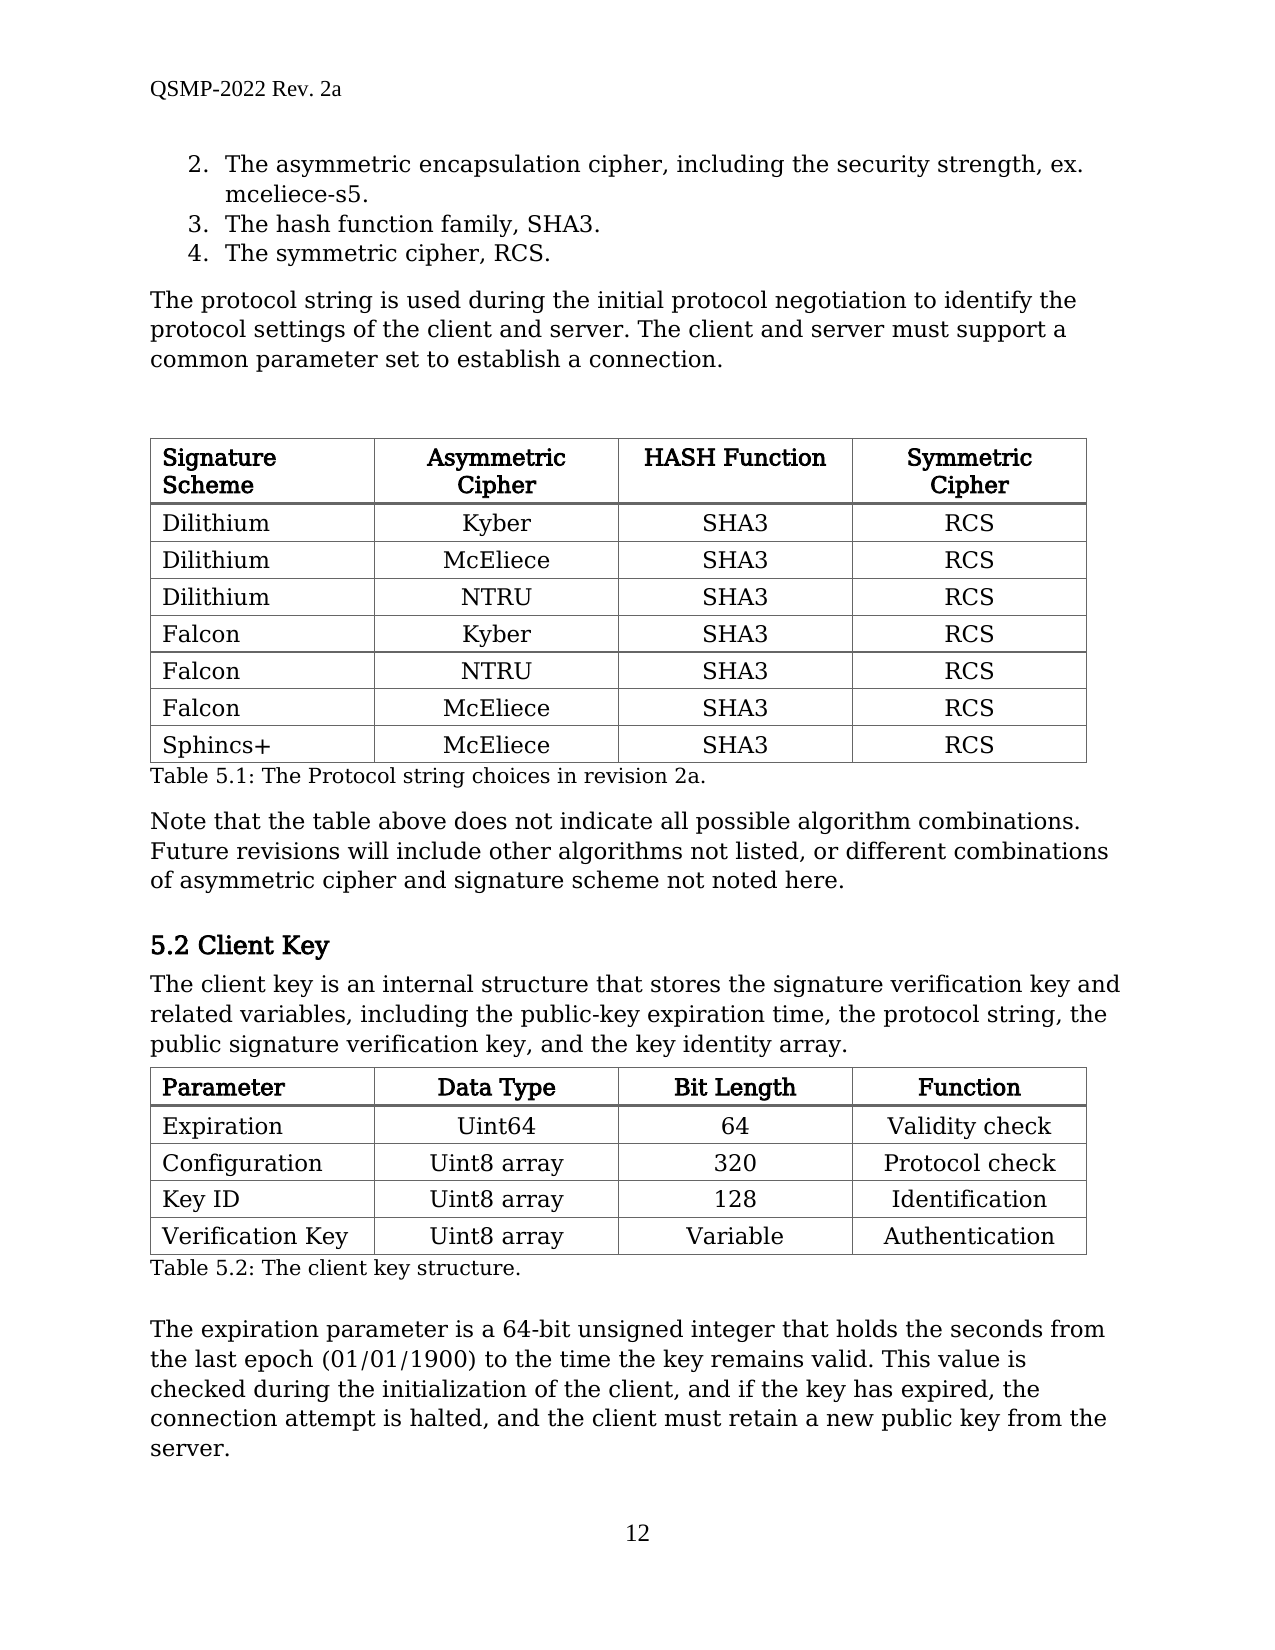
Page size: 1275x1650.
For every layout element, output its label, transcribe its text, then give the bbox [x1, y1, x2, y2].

text The protocol string is used during the initial protocol negotiation to identify the protocol settings of the client and server. The client and server must support a common parameter set to establish a connection. [150, 285, 1125, 372]
text 5.2 Client Key [150, 929, 1125, 959]
table_cell Falcon [151, 689, 374, 725]
table_cell SHA3 [619, 616, 852, 651]
table_cell Sphincs+ [151, 726, 374, 762]
table_cell Configuration [151, 1144, 374, 1180]
table_header Bit Length [619, 1068, 852, 1104]
table_cell Variable [619, 1218, 852, 1254]
table_cell Dilithium [151, 542, 374, 578]
table_cell Validity check [853, 1107, 1086, 1143]
table_cell NTRU [375, 579, 618, 614]
table_cell Uint8 array [375, 1181, 618, 1217]
table_cell RCS [853, 616, 1086, 651]
table_cell Falcon [151, 616, 374, 651]
table_cell Verification Key [151, 1218, 374, 1254]
table_cell RCS [853, 579, 1086, 614]
table_cell Dilithium [151, 579, 374, 614]
table_cell NTRU [375, 653, 618, 688]
table_header Parameter [151, 1068, 374, 1104]
table_cell RCS [853, 726, 1086, 762]
text Note that the table above does not indicate all possible algorithm combinations. Future revisions will include other algorithms not listed, or different combinations of asymmetric cipher and signature scheme not noted here. [150, 807, 1125, 894]
list The hash function family, SHA3. [187, 209, 1125, 237]
text Table 5.1: The Protocol string choices in revision 2a. [150, 763, 1125, 788]
table_cell Dilithium [151, 505, 374, 541]
table_cell SHA3 [619, 579, 852, 614]
list The symmetric cipher, RCS. [187, 239, 1125, 267]
table_cell Identification [853, 1181, 1086, 1217]
table_cell SHA3 [619, 653, 852, 688]
table_cell RCS [853, 542, 1086, 578]
table_cell SHA3 [619, 542, 852, 578]
table_header Data Type [375, 1068, 618, 1104]
table_cell Kyber [375, 616, 618, 651]
table_cell Uint8 array [375, 1144, 618, 1180]
table_cell McEliece [375, 726, 618, 762]
list The asymmetric encapsulation cipher, including the security strength, ex. mceliece-s5. [187, 150, 1125, 207]
table_cell Expiration [151, 1107, 374, 1143]
table_header Function [853, 1068, 1086, 1104]
table_cell Kyber [375, 505, 618, 541]
table_header Signature Scheme [151, 439, 374, 502]
table_cell SHA3 [619, 689, 852, 725]
table_cell Falcon [151, 653, 374, 688]
table_header Asymmetric Cipher [375, 439, 618, 502]
table_cell Protocol check [853, 1144, 1086, 1180]
table_cell RCS [853, 653, 1086, 688]
table_cell McEliece [375, 542, 618, 578]
table_header HASH Function [619, 439, 852, 502]
table_cell SHA3 [619, 726, 852, 762]
table_cell McEliece [375, 689, 618, 725]
table_cell Uint8 array [375, 1218, 618, 1254]
table_cell 320 [619, 1144, 852, 1180]
table_cell RCS [853, 505, 1086, 541]
table_cell Authentication [853, 1218, 1086, 1254]
text Table 5.2: The client key structure. [150, 1255, 1125, 1280]
table_cell Uint64 [375, 1107, 618, 1143]
table_cell Key ID [151, 1181, 374, 1217]
text The client key is an internal structure that stores the signature verification key and related variables, including the public-key expiration time, the protocol string, the public signature verification key, and the key identity array. [150, 970, 1125, 1057]
table_cell SHA3 [619, 505, 852, 541]
table_cell RCS [853, 689, 1086, 725]
table_cell 64 [619, 1107, 852, 1143]
text The expiration parameter is a 64-bit unsigned integer that holds the seconds from the last epoch (01/01/1900) to the time the key remains valid. This value is checked during the initialization of the client, and if the key has expired, the connection attempt is halted, and the client must retain a new public key from the server. [150, 1315, 1125, 1461]
table_cell 128 [619, 1181, 852, 1217]
table_header Symmetric Cipher [853, 439, 1086, 502]
